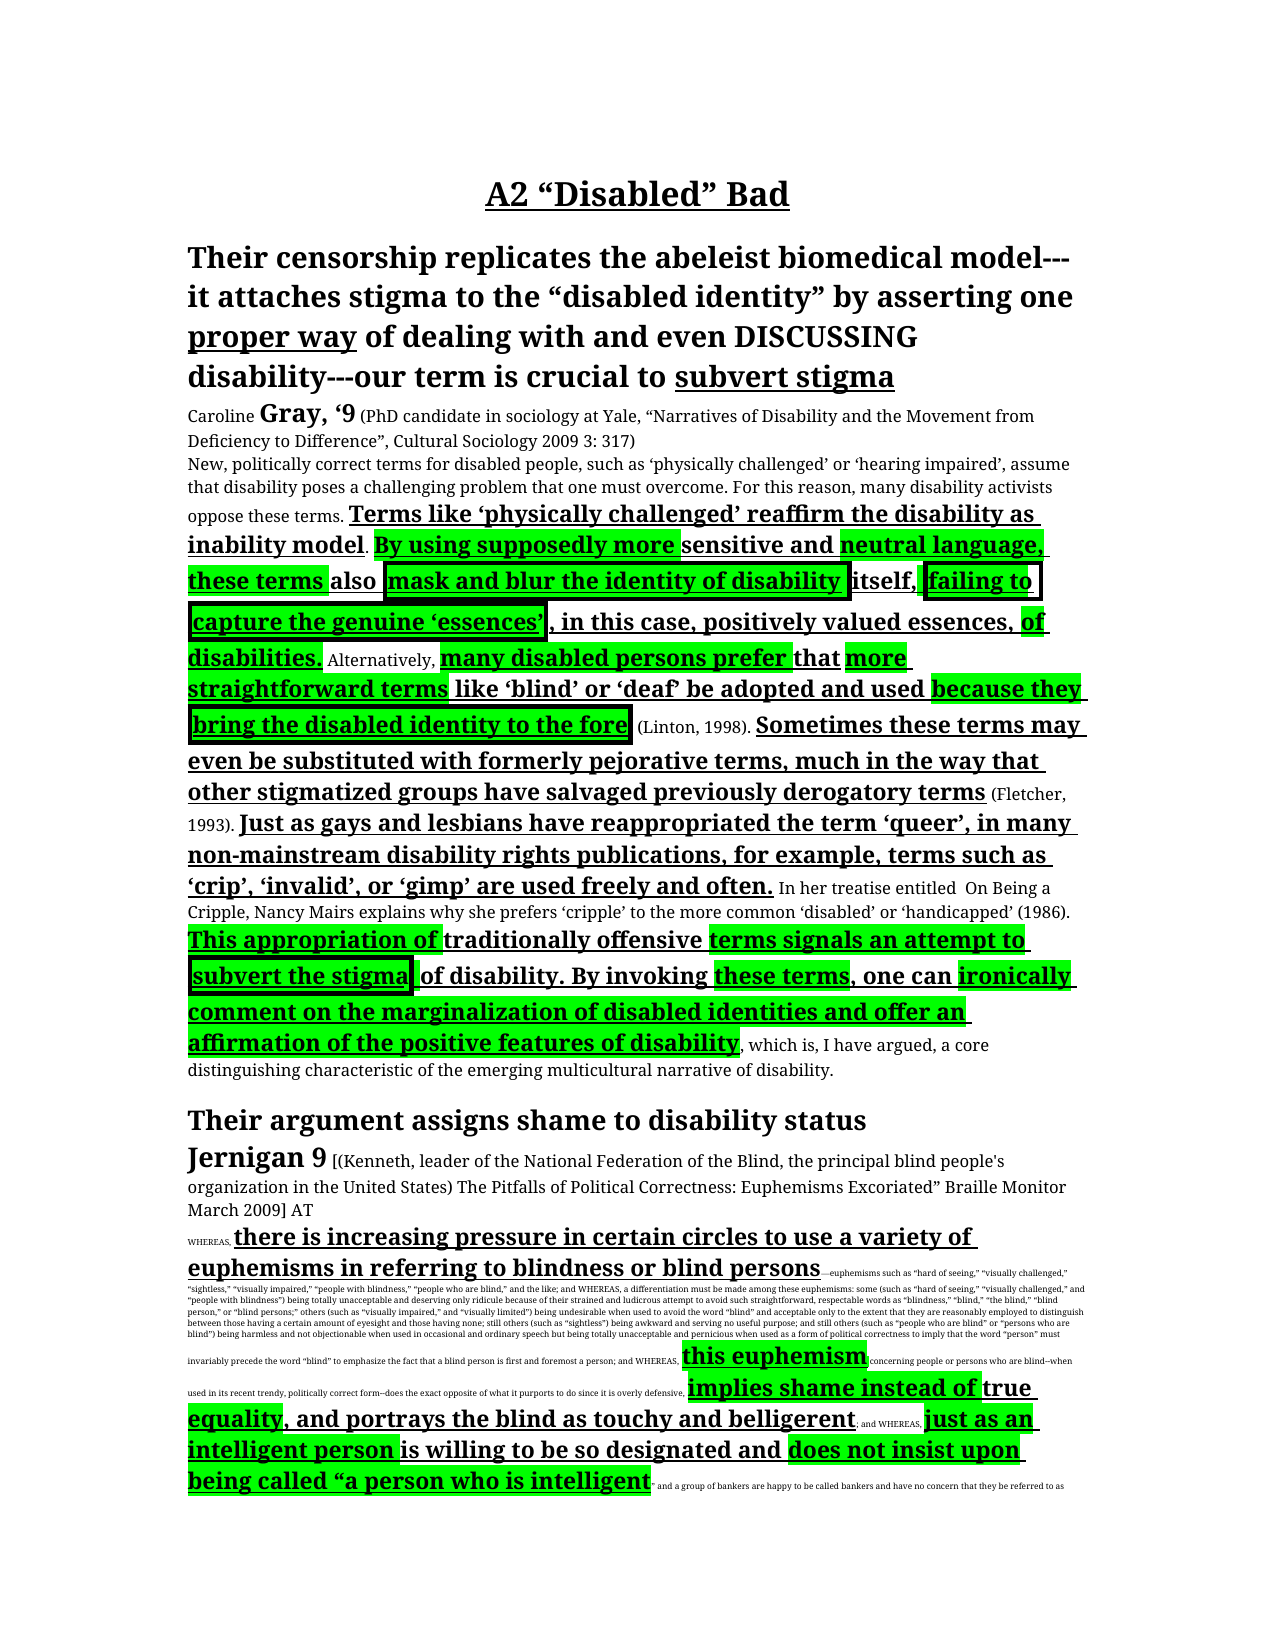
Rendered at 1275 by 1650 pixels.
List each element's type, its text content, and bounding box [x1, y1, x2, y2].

text Caroline Gray, ‘9 (PhD candidate in sociology at Yale, “Narratives of Disability and the Movement from Deficiency to Difference”, Cultural Sociology 2009 3: 317) [187, 396, 1087, 453]
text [187, 1221, 1087, 1496]
text New, politically correct terms for disabled people, such as ‘physically challenged’ or ‘hearing impaired’, assume that disability poses a challenging problem that one must overcome. For this reason, many disability activists oppose these terms. Terms like ‘physically challenged’ reaffirm the disability as inability model. By using supposedly more sensitive and neutral language, these terms also mask and blur the identity of disability itself, failing to capture the genuine ‘essences’, in this case, positively valued essences, of disabilities. Alternatively, many disabled persons prefer that more straightforward terms like ‘blind’ or ‘deaf’ be adopted and used because they bring the disabled identity to the fore (Linton, 1998). Sometimes these terms may even be substituted with formerly pejorative terms, much in the way that other stigmatized groups have salvaged previously derogatory terms (Fletcher, 1993). Just as gays and lesbians have reappropriated the term ‘queer’, in many non-mainstream disability rights publications, for example, terms such as ‘crip’, ‘invalid’, or ‘gimp’ are used freely and often. In her treatise entitled On Being a Cripple, Nancy Mairs explains why she prefers ‘cripple’ to the more common ‘disabled’ or ‘handicapped’ (1986). This appropriation of traditionally offensive terms signals an attempt to subvert the stigma of disability. By invoking these terms, one can ironically comment on the marginalization of disabled identities and offer an affirmation of the positive features of disability, which is, I have argued, a core distinguishing characteristic of the emerging multicultural narrative of disability. [187, 701, 1087, 1081]
text Jernigan 9 [(Kenneth, leader of the National Federation of the Blind, the principal blind people's organization in the United States) The Pitfalls of Political Correctness: Euphemisms Excoriated” Braille Monitor March 2009] AT [187, 1139, 1087, 1221]
subtitle Their censorship replicates the abeleist biomedical model---it attaches stigma to the “disabled identity” by asserting one proper way of dealing with and even DISCUSSING disability---our term is crucial to subvert stigma [187, 237, 1087, 396]
subtitle A2 “Disabled” Bad [187, 171, 1087, 216]
subtitle Their argument assigns shame to disability status [187, 1102, 1087, 1139]
text New, politically correct terms for disabled people, such as ‘physically challenged’ or ‘hearing impaired’, assume that disability poses a challenging problem that one must overcome. For this reason, many disability activists oppose these terms. Terms like ‘physically challenged’ reaffirm the disability as inability model. By using supposedly more sensitive and neutral language, these terms also mask and blur the identity of disability itself, failing to capture the genuine ‘essences’, in this case, positively valued essences, of disabilities. Alternatively, many disabled persons prefer that more straightforward terms like ‘blind’ or ‘deaf’ be adopted and used because they bring the disabled identity to the fore (Linton, 1998). Sometimes these terms may even be substituted with formerly pejorative terms, much in the way that other stigmatized groups have salvaged previously derogatory terms (Fletcher, 1993). Just as gays and lesbians have reappropriated the term ‘queer’, in many non-mainstream disability rights publications, for example, terms such as ‘crip’, ‘invalid’, or ‘gimp’ are used freely and often. In her treatise entitled On Being a Cripple, Nancy Mairs explains why she prefers ‘cripple’ to the more common ‘disabled’ or ‘handicapped’ (1986). This appropriation of traditionally offensive terms signals an attempt to subvert the stigma of disability. By invoking these terms, one can ironically comment on the marginalization of disabled identities and offer an affirmation of the positive features of disability, which is, I have argued, a core distinguishing characteristic of the emerging multicultural narrative of disability. [187, 453, 1087, 699]
